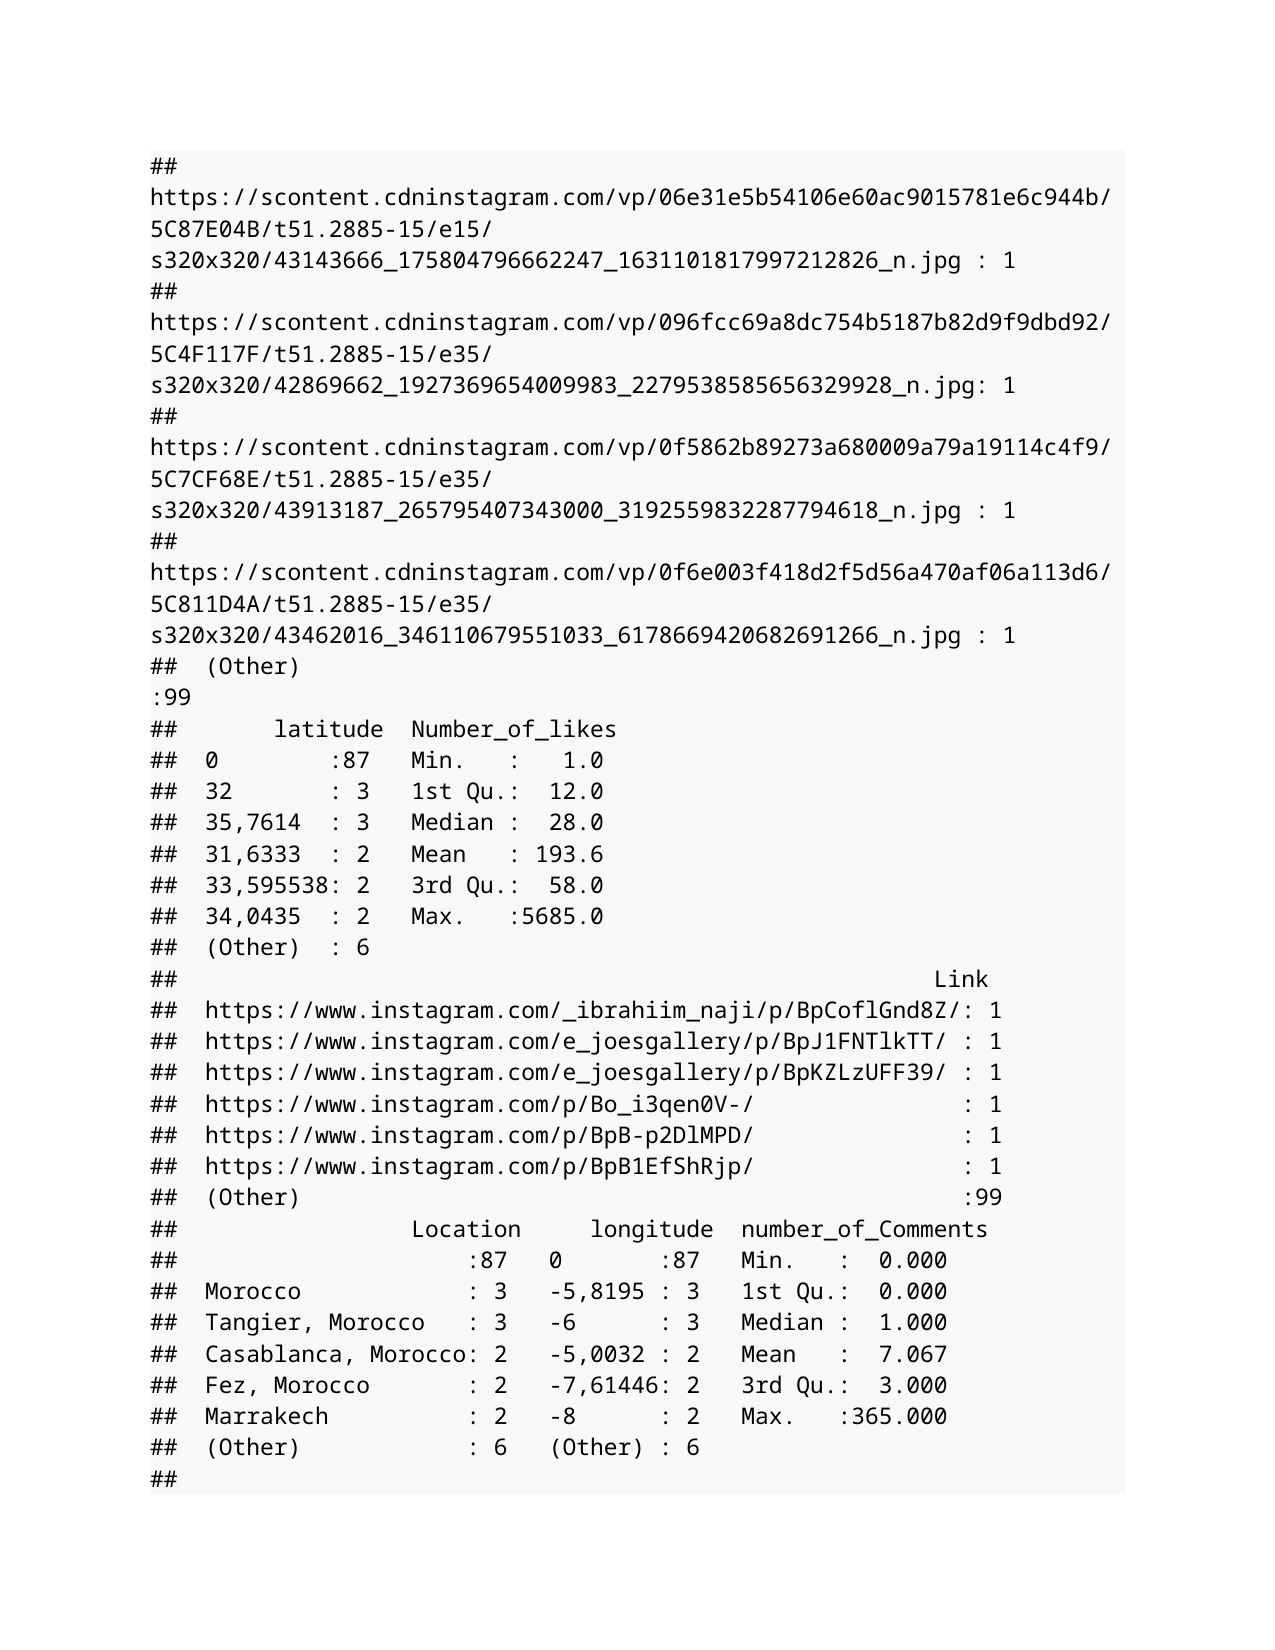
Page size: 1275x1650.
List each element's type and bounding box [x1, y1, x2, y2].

text [150, 150, 1125, 1494]
